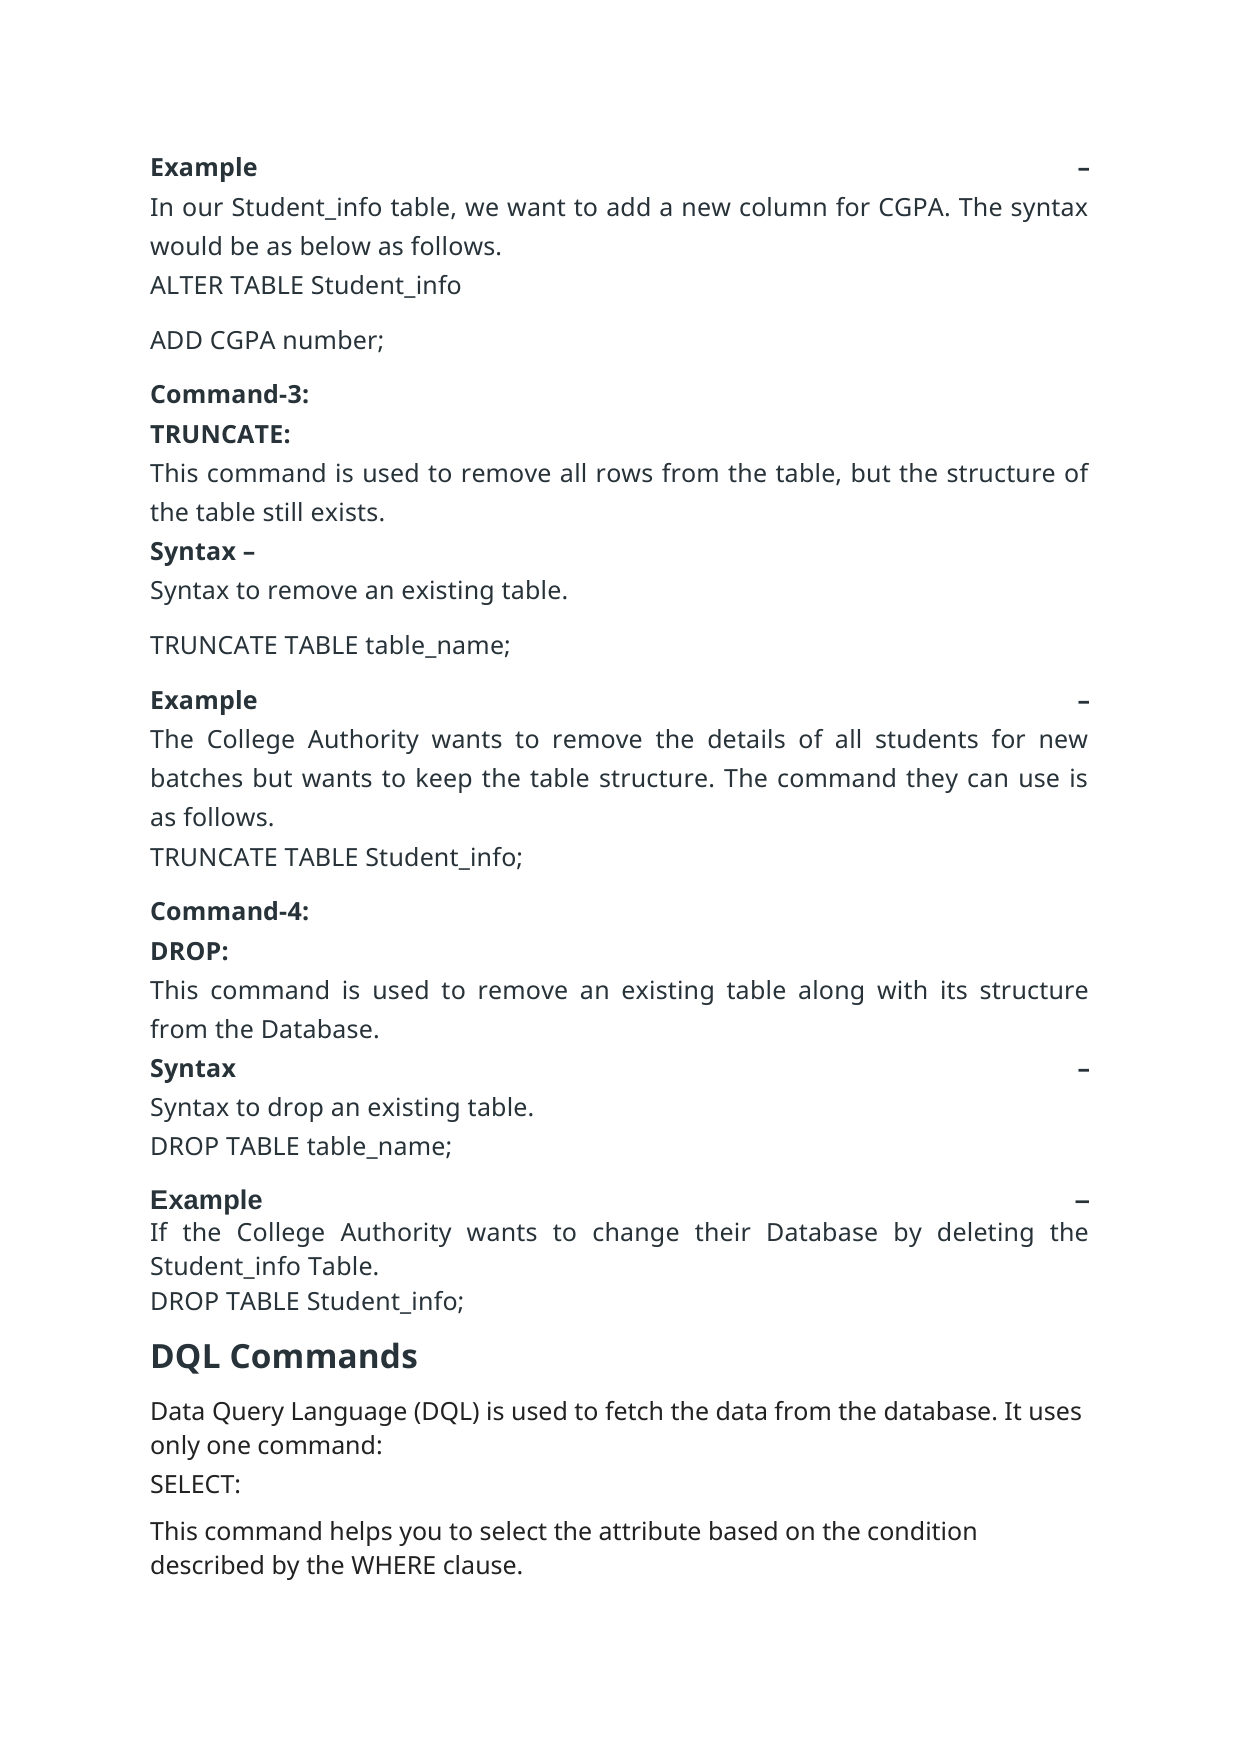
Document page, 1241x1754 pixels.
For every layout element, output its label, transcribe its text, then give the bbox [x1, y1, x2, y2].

text Example – In our Student_info table, we want to add a new column for CGPA. The syntax would be as below as follows. [150, 150, 1090, 262]
text DROP TABLE Student_info; [150, 1283, 1090, 1317]
text Command-3: TRUNCATE: This command is used to remove all rows from the table, but the structure of the table still exists. [150, 377, 1090, 529]
text Example – If the College Authority wants to change their Database by deleting the Student_info Table. [150, 1184, 1090, 1283]
text Syntax – [150, 534, 1090, 568]
text Syntax to remove an existing table. [150, 573, 1090, 607]
text This command helps you to select the attribute based on the condition described by the WHERE clause. [150, 1513, 1090, 1582]
text DQL Commands [150, 1333, 1090, 1378]
text ALTER TABLE Student_info [150, 267, 1090, 302]
text TRUNCATE TABLE table_name; [150, 628, 1090, 662]
text TRUNCATE TABLE Student_info; [150, 839, 1090, 873]
text Example – The College Authority wants to remove the details of all students for new batches but wants to keep the table structure. The command they can use is as follows. [150, 682, 1090, 834]
text Syntax – Syntax to drop an existing table. [150, 1051, 1090, 1124]
text Command-4: DROP: This command is used to remove an existing table along with its structure from the Database. [150, 894, 1090, 1046]
text Data Query Language (DQL) is used to fetch the data from the database. It uses only one command: [150, 1394, 1090, 1462]
subtitle SELECT: [150, 1462, 1090, 1501]
text DROP TABLE table_name; [150, 1129, 1090, 1163]
text ADD CGPA number; [150, 322, 1090, 356]
